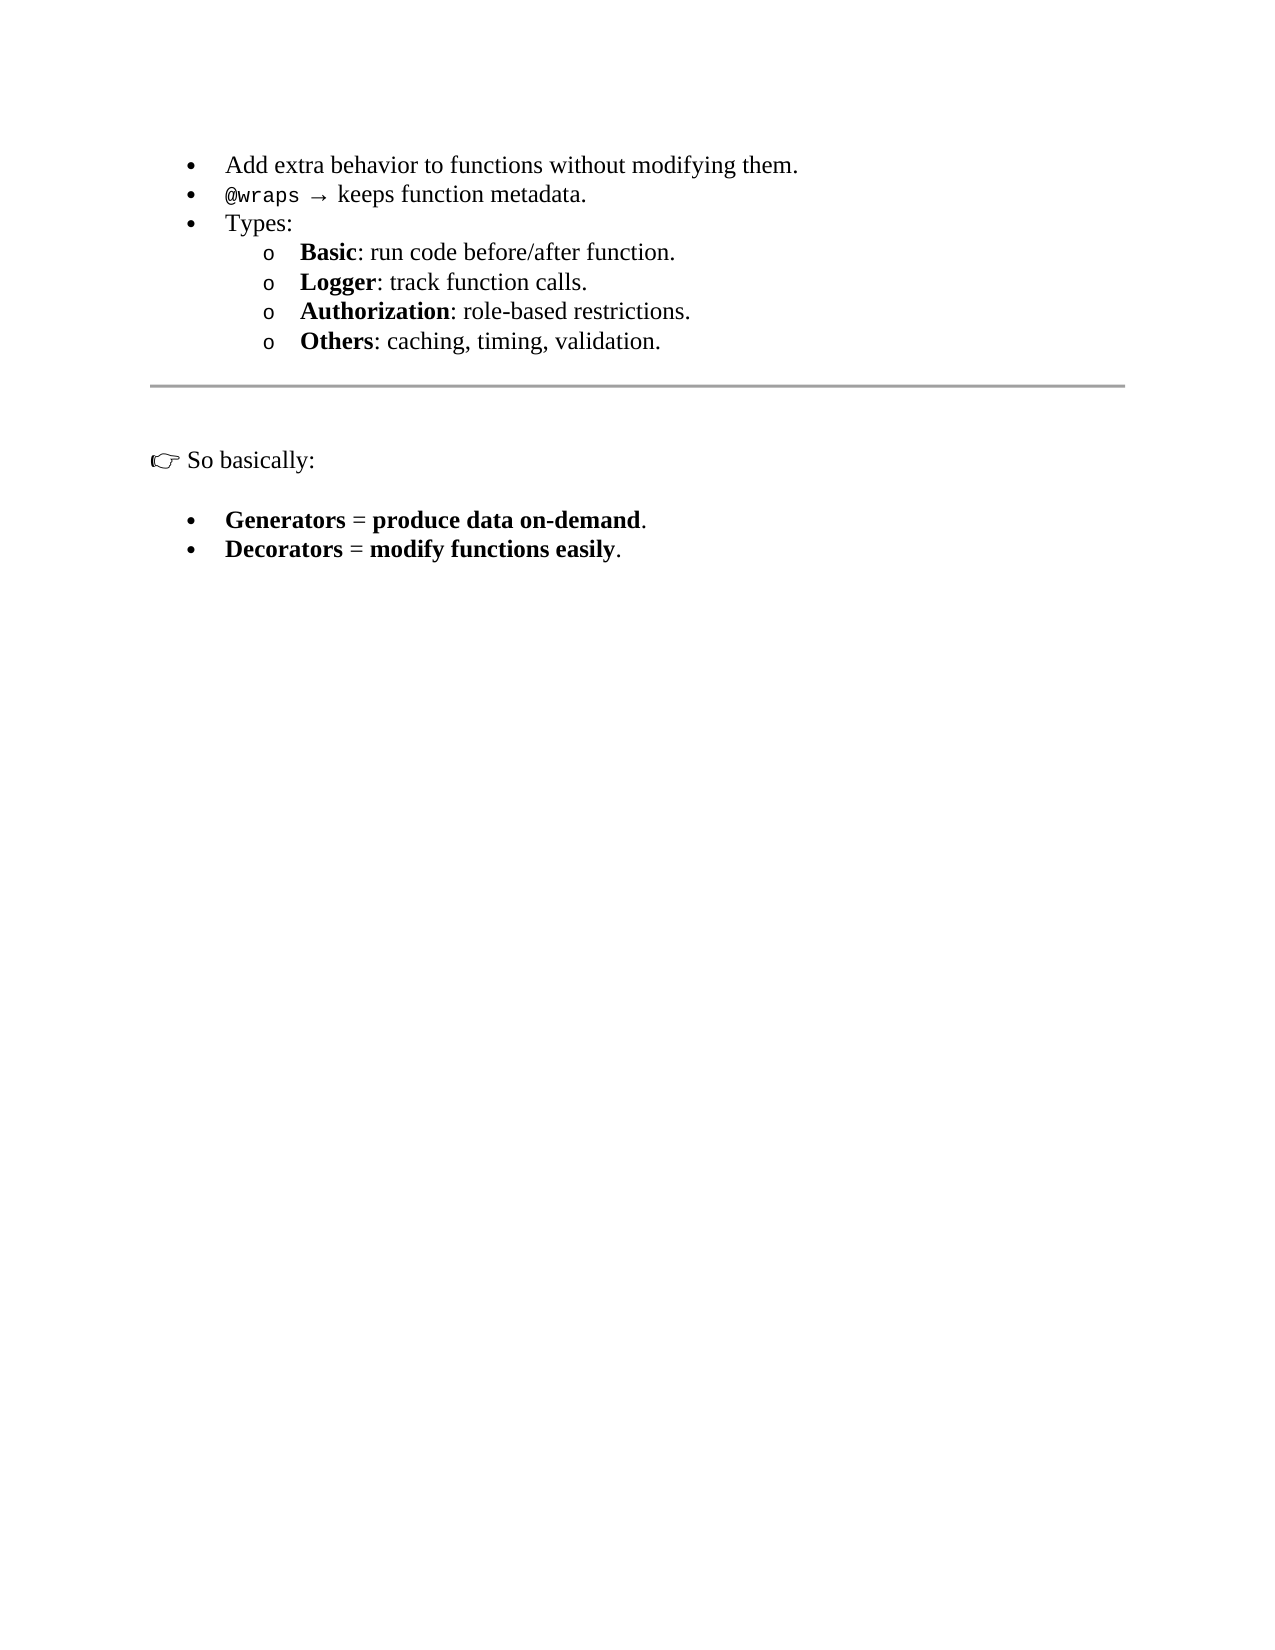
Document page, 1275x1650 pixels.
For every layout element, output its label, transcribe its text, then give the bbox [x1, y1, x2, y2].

list Basic: run code before/after function. [262, 237, 1125, 267]
list @wraps → keeps function metadata. [187, 179, 1125, 208]
list Decorators = modify functions easily. [187, 534, 1125, 562]
list Others: caching, timing, validation. [262, 326, 1125, 355]
list Authorization: role-based restrictions. [262, 296, 1125, 326]
list Generators = produce data on-demand. [187, 505, 1125, 534]
list Types: [187, 208, 1125, 237]
text 👉 So basically: [150, 442, 1125, 476]
list Add extra behavior to functions without modifying them. [187, 150, 1125, 179]
list Logger: track function calls. [262, 267, 1125, 296]
